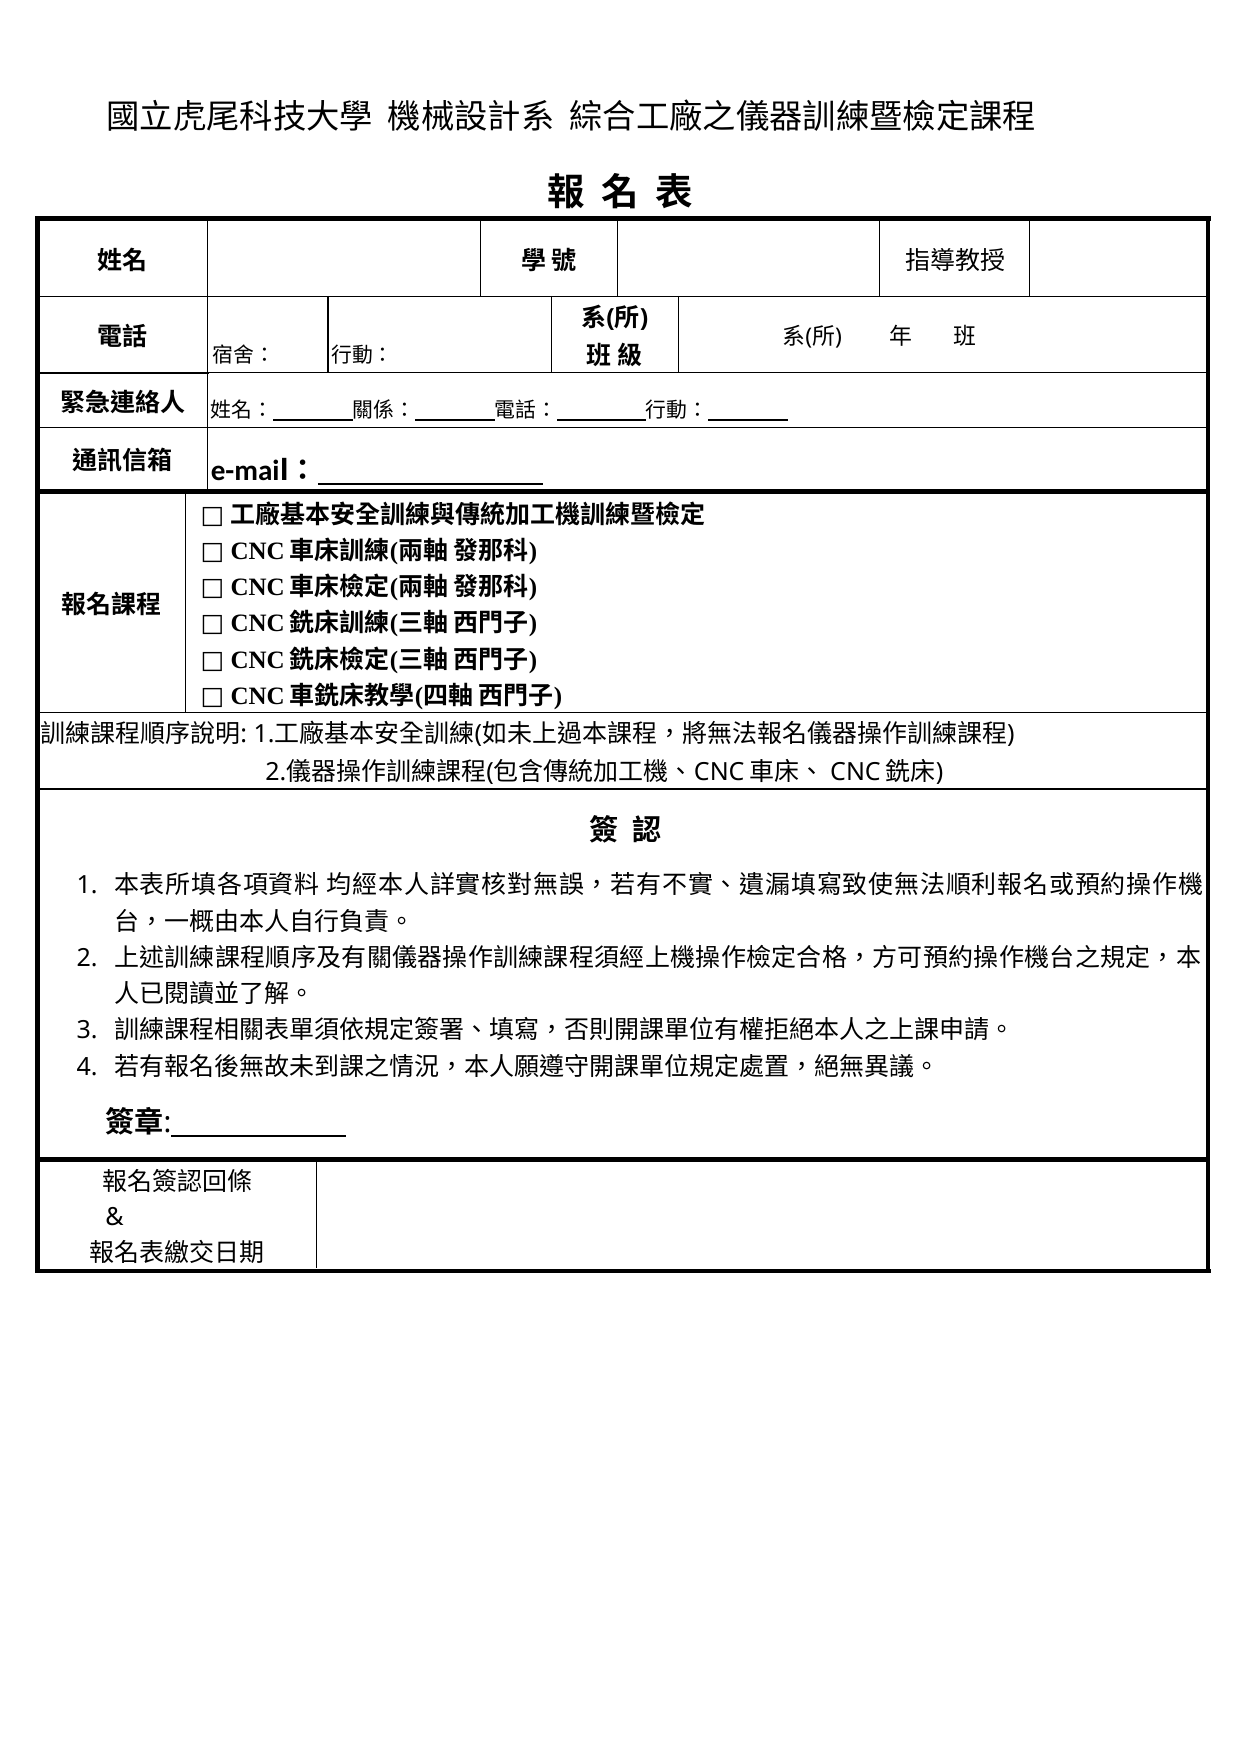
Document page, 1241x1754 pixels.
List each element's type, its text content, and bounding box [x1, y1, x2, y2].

table_header [1030, 221, 1206, 296]
table_cell 報名簽認回條 & 報名表繳交日期 [40, 1162, 316, 1268]
table_header [208, 221, 480, 296]
text 國立虎尾科技大學 機械設計系 綜合工廠之儀器訓練暨檢定課程 [75, 89, 1165, 138]
table_cell [317, 1162, 1206, 1268]
table_header 指導教授 [880, 221, 1029, 296]
table_cell 訓練課程順序說明: 1.工廠基本安全訓練(如未上過本課程，將無法報名儀器操作訓練課程) 2.儀器操作訓練課程(包含傳統加工機、CNC車床、 CNC銑床) [40, 713, 1206, 788]
table_cell e-mail： [208, 428, 1206, 489]
text 報 名 表 [75, 162, 1165, 216]
table_cell 簽 認 本表所填各項資料 均經本人詳實核對無誤，若有不實、遺漏填寫致使無法順利報名或預約操作機台，一概由本人自行負責。 上述訓練課程順序及有關儀器操作訓練課程須經上機操作檢定合格，方可預約操作機台之規定，本人已閱讀並了解。 訓練課程相關表單須依規定簽署、填寫，否則開課單位有權拒絕本人之上課申請。 若有報名後無故未到課之情況，本人願遵守開課單位規定處置，絕無異議。 簽章: [40, 790, 1206, 1157]
table_cell 宿舍： [208, 297, 327, 372]
table_cell 系(所) 年 班 [679, 297, 1206, 372]
table_header 學 號 [481, 221, 617, 296]
table_header [618, 221, 879, 296]
table_cell 姓名： 關係： 電話： 行動： [208, 373, 1206, 427]
table_cell 緊急連絡人 [40, 374, 207, 427]
table_cell 電話 [40, 297, 207, 372]
table_cell 系(所) 班 級 [552, 297, 678, 372]
table_cell 通訊信箱 [40, 428, 207, 489]
table_header 姓名 [40, 221, 207, 296]
table_cell 行動： [329, 297, 551, 372]
table_cell 報名課程 [40, 494, 185, 712]
table_cell □ 工廠基本安全訓練與傳統加工機訓練暨檢定 □ CNC車床訓練(兩軸 發那科) □ CNC車床檢定(兩軸 發那科) □ CNC銑床訓練(三軸 西門子) □ CNC銑床檢定(三軸 西門子) □ CNC車銑床教學(四軸 西門子) [186, 494, 1206, 712]
